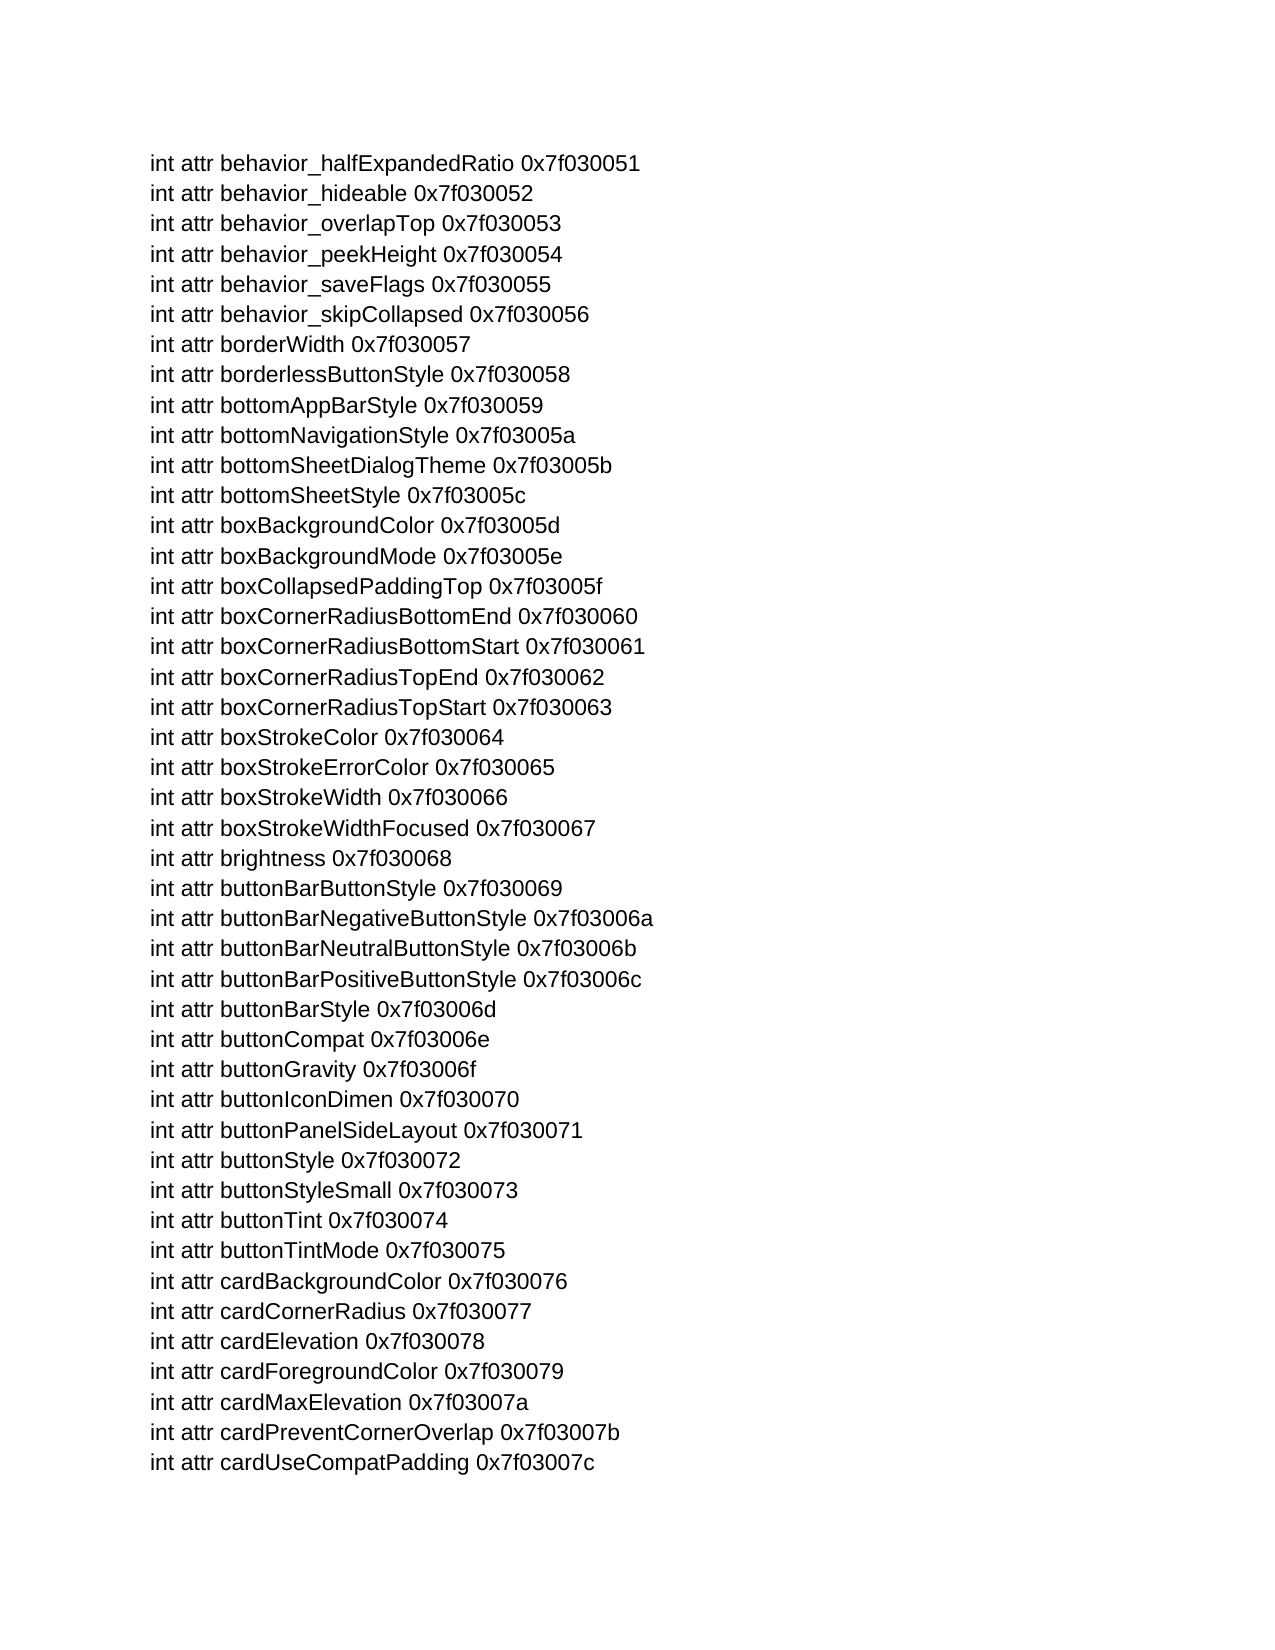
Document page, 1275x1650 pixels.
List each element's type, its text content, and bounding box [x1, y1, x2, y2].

text int attr boxCornerRadiusBottomEnd 0x7f030060 [150, 603, 1125, 629]
text int attr boxStrokeWidthFocused 0x7f030067 [150, 814, 1125, 841]
text int attr bottomSheetDialogTheme 0x7f03005b [150, 452, 1125, 478]
text int attr cardUseCompatPadding 0x7f03007c [150, 1449, 1125, 1475]
text int attr cardCornerRadius 0x7f030077 [150, 1298, 1125, 1324]
text int attr buttonStyleSmall 0x7f030073 [150, 1177, 1125, 1203]
text int attr buttonPanelSideLayout 0x7f030071 [150, 1117, 1125, 1143]
text int attr borderWidth 0x7f030057 [150, 331, 1125, 358]
text int attr buttonBarPositiveButtonStyle 0x7f03006c [150, 966, 1125, 992]
text int attr cardPreventCornerOverlap 0x7f03007b [150, 1419, 1125, 1445]
text int attr boxCornerRadiusTopStart 0x7f030063 [150, 694, 1125, 720]
text int attr boxBackgroundColor 0x7f03005d [150, 512, 1125, 539]
text int attr boxCornerRadiusTopEnd 0x7f030062 [150, 663, 1125, 690]
text int attr cardElevation 0x7f030078 [150, 1328, 1125, 1354]
text int attr buttonBarStyle 0x7f03006d [150, 996, 1125, 1022]
text int attr boxBackgroundMode 0x7f03005e [150, 543, 1125, 569]
text int attr cardMaxElevation 0x7f03007a [150, 1388, 1125, 1415]
text int attr borderlessButtonStyle 0x7f030058 [150, 361, 1125, 388]
text int attr buttonBarNeutralButtonStyle 0x7f03006b [150, 935, 1125, 962]
text int attr bottomSheetStyle 0x7f03005c [150, 482, 1125, 509]
text int attr behavior_peekHeight 0x7f030054 [150, 241, 1125, 267]
text int attr bottomNavigationStyle 0x7f03005a [150, 422, 1125, 448]
text int attr behavior_skipCollapsed 0x7f030056 [150, 301, 1125, 327]
text int attr behavior_overlapTop 0x7f030053 [150, 210, 1125, 237]
text int attr buttonBarButtonStyle 0x7f030069 [150, 875, 1125, 901]
text int attr boxStrokeColor 0x7f030064 [150, 724, 1125, 750]
text int attr buttonCompat 0x7f03006e [150, 1026, 1125, 1052]
text int attr boxCornerRadiusBottomStart 0x7f030061 [150, 633, 1125, 660]
text int attr buttonStyle 0x7f030072 [150, 1147, 1125, 1173]
text int attr boxCollapsedPaddingTop 0x7f03005f [150, 573, 1125, 599]
text int attr cardBackgroundColor 0x7f030076 [150, 1268, 1125, 1294]
text int attr buttonTintMode 0x7f030075 [150, 1237, 1125, 1264]
text int attr brightness 0x7f030068 [150, 845, 1125, 871]
text int attr behavior_hideable 0x7f030052 [150, 180, 1125, 207]
text int attr buttonBarNegativeButtonStyle 0x7f03006a [150, 905, 1125, 932]
text int attr boxStrokeErrorColor 0x7f030065 [150, 754, 1125, 781]
text int attr buttonIconDimen 0x7f030070 [150, 1086, 1125, 1113]
text int attr buttonTint 0x7f030074 [150, 1207, 1125, 1234]
text int attr cardForegroundColor 0x7f030079 [150, 1358, 1125, 1385]
text int attr buttonGravity 0x7f03006f [150, 1056, 1125, 1083]
text int attr behavior_halfExpandedRatio 0x7f030051 [150, 150, 1125, 176]
text int attr behavior_saveFlags 0x7f030055 [150, 271, 1125, 297]
text int attr boxStrokeWidth 0x7f030066 [150, 784, 1125, 811]
text int attr bottomAppBarStyle 0x7f030059 [150, 392, 1125, 418]
